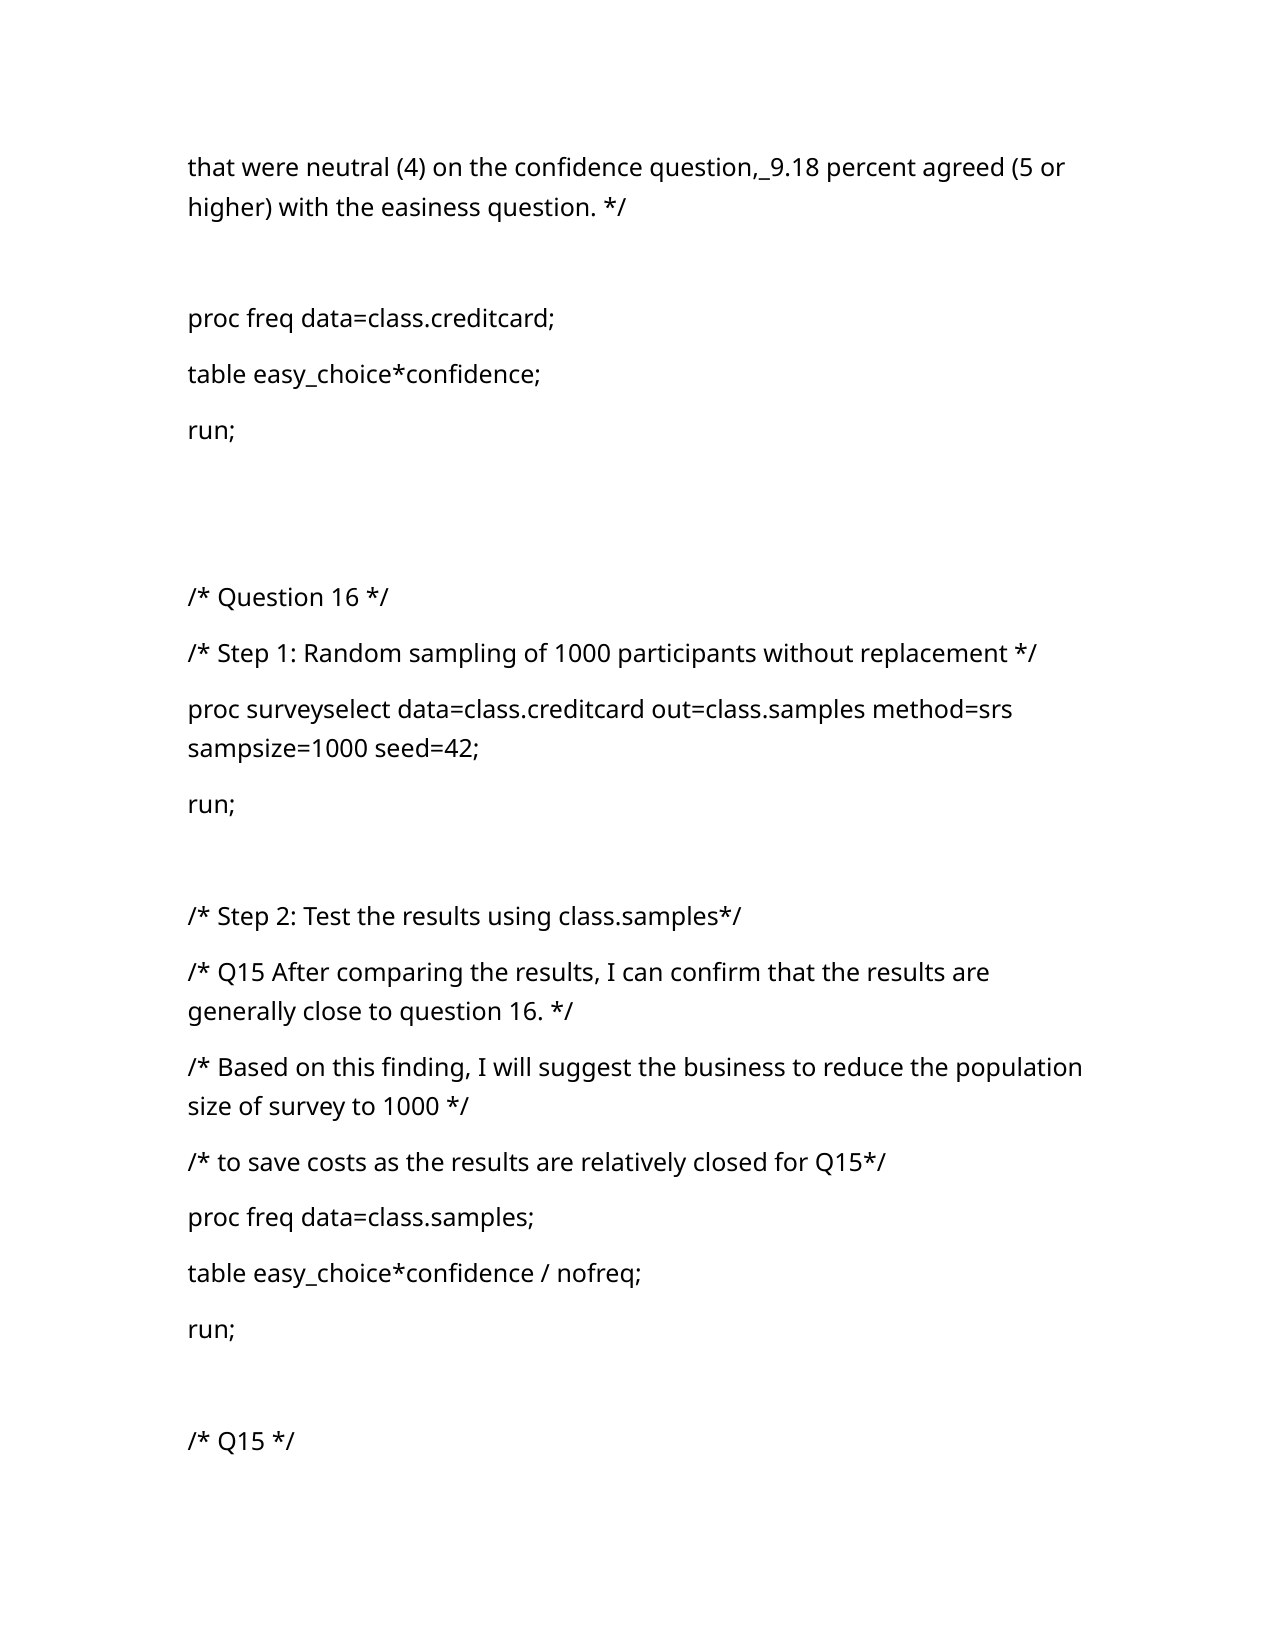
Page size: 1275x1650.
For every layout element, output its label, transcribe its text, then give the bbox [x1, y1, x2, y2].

text /* Q15 After comparing the results, I can confirm that the results are generally close to question 16. */ [187, 954, 1087, 1027]
text /* Step 2: Test the results using class.samples*/ [187, 898, 1087, 932]
text proc freq data=class.creditcard; [187, 301, 1087, 335]
text proc freq data=class.samples; [187, 1200, 1087, 1234]
text run; [187, 412, 1087, 447]
text table easy_choice*confidence / nofreq; [187, 1256, 1087, 1290]
text /* Q15 */ [187, 1423, 1087, 1457]
text table easy_choice*confidence; [187, 357, 1087, 391]
text proc surveyselect data=class.creditcard out=class.samples method=srs sampsize=1000 seed=42; [187, 692, 1087, 765]
text /* to save costs as the results are relatively closed for Q15*/ [187, 1144, 1087, 1178]
text /* Question 16 */ [187, 580, 1087, 614]
text run; [187, 787, 1087, 821]
text run; [187, 1312, 1087, 1346]
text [187, 150, 1087, 223]
text /* Based on this finding, I will suggest the business to reduce the population size of survey to 1000 */ [187, 1049, 1087, 1122]
text /* Step 1: Random sampling of 1000 participants without replacement */ [187, 636, 1087, 670]
